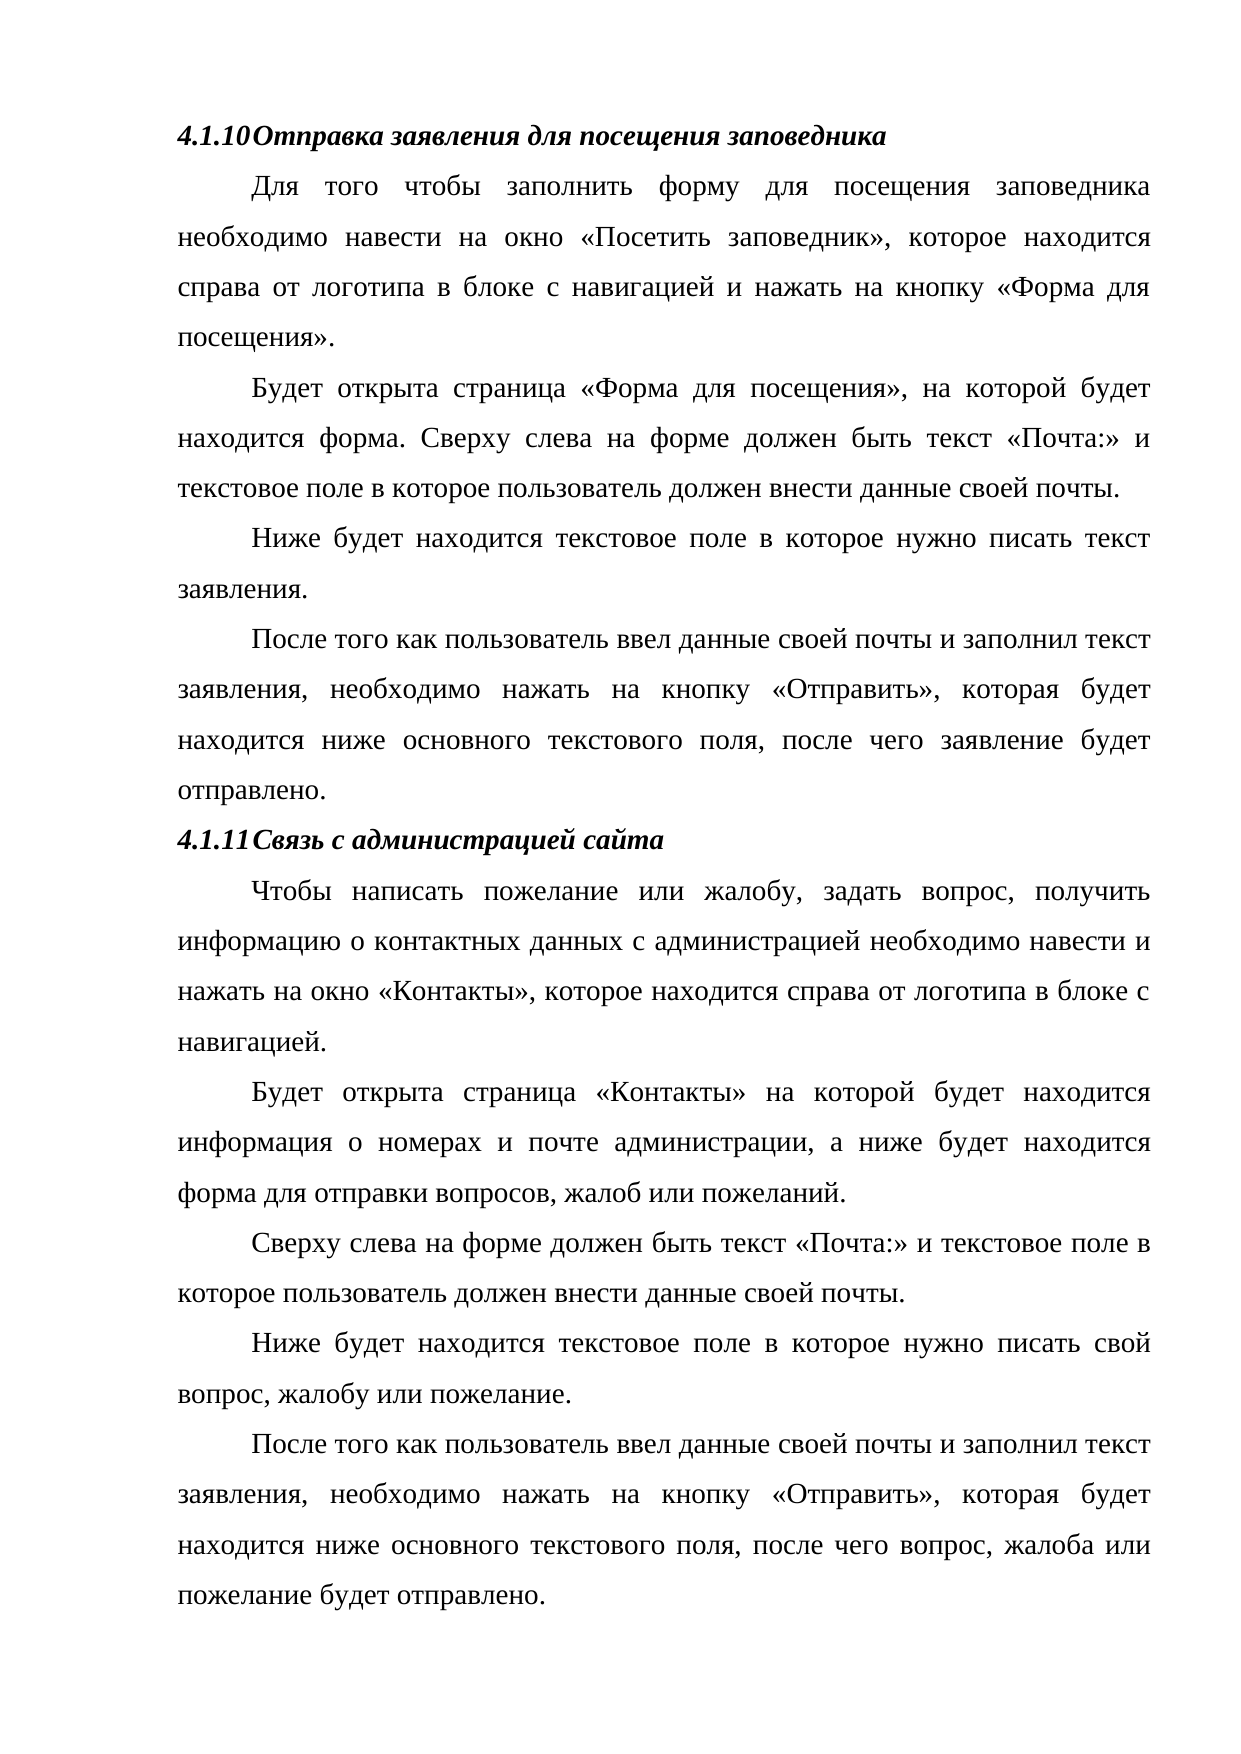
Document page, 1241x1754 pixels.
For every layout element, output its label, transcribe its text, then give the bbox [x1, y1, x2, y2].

text Ниже будет находится текстовое поле в которое нужно писать текст заявления. [177, 521, 1152, 604]
text После того как пользователь ввел данные своей почты и заполнил текст заявления, необходимо нажать на кнопку «Отправить», которая будет находится ниже основного текстового поля, после чего заявление будет отправлено. [177, 621, 1152, 806]
subtitle Связь с администрацией сайта [177, 822, 1152, 856]
text Для того чтобы заполнить форму для посещения заповедника необходимо навести на окно «Посетить заповедник», которое находится справа от логотипа в блоке с навигацией и нажать на кнопку «Форма для посещения». [177, 168, 1152, 353]
subtitle Отправка заявления для посещения заповедника [177, 118, 1152, 152]
text Будет открыта страница «Форма для посещения», на которой будет находится форма. Сверху слева на форме должен быть текст «Почта:» и текстовое поле в которое пользователь должен внести данные своей почты. [177, 370, 1152, 504]
text Будет открыта страница «Контакты» на которой будет находится информация о номерах и почте администрации, а ниже будет находится форма для отправки вопросов, жалоб или пожеланий. [177, 1074, 1152, 1208]
text После того как пользователь ввел данные своей почты и заполнил текст заявления, необходимо нажать на кнопку «Отправить», которая будет находится ниже основного текстового поля, после чего вопрос, жалоба или пожелание будет отправлено. [177, 1426, 1152, 1611]
text Ниже будет находится текстовое поле в которое нужно писать свой вопрос, жалобу или пожелание. [177, 1326, 1152, 1409]
text Сверху слева на форме должен быть текст «Почта:» и текстовое поле в которое пользователь должен внести данные своей почты. [177, 1225, 1152, 1309]
text Чтобы написать пожелание или жалобу, задать вопрос, получить информацию о контактных данных с администрацией необходимо навести и нажать на окно «Контакты», которое находится справа от логотипа в блоке с навигацией. [177, 873, 1152, 1057]
